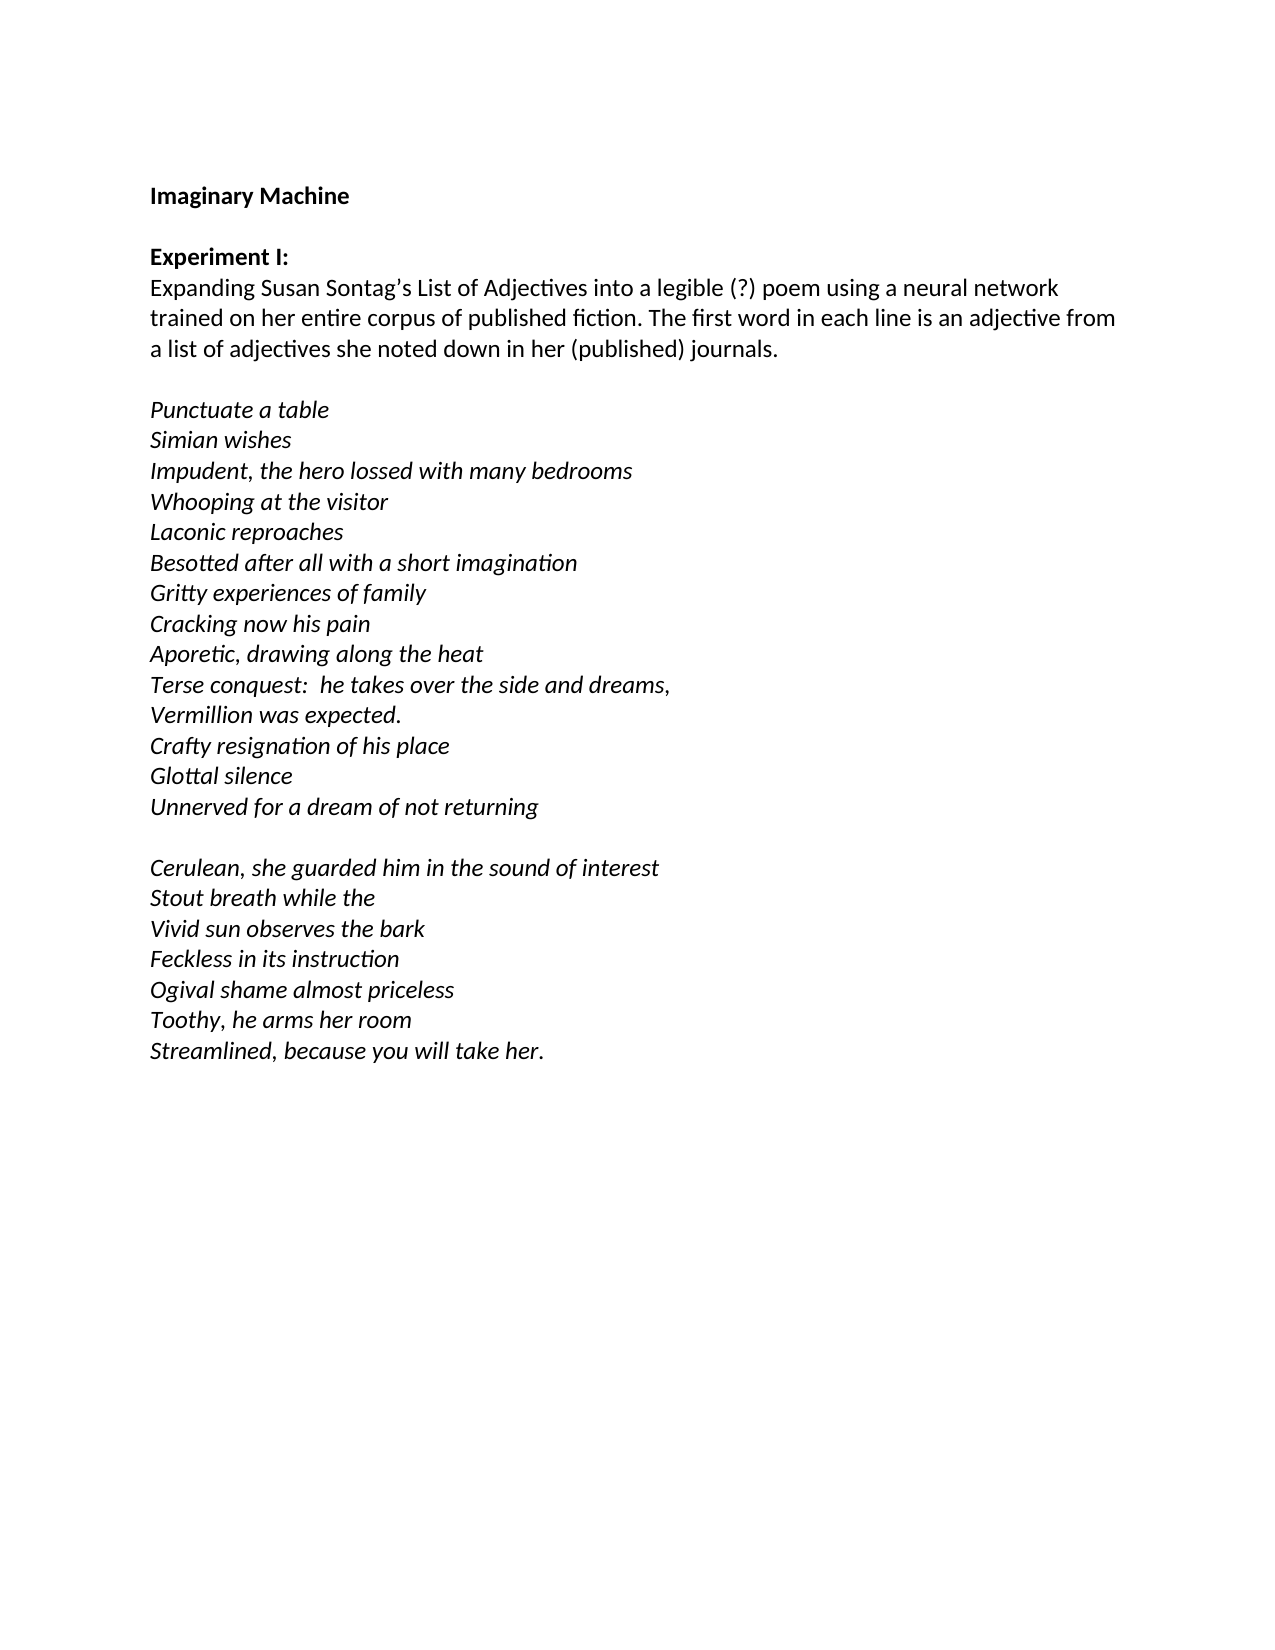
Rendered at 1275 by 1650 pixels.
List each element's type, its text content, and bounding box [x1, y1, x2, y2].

text Feckless in its instruction [150, 943, 1125, 974]
text Gritty experiences of family [150, 577, 1125, 608]
text Vivid sun observes the bark [150, 913, 1125, 943]
text Stout breath while the [150, 882, 1125, 913]
text Terse conquest: he takes over the side and dreams, [150, 669, 1125, 699]
text Glottal silence [150, 760, 1125, 791]
text Whooping at the visitor [150, 486, 1125, 516]
text Expanding Susan Sontag’s List of Adjectives into a legible (?) poem using a neural network trained on her entire corpus of published fiction. The first word in each line is an adjective from a list of adjectives she noted down in her (published) journals. [150, 272, 1125, 364]
text Aporetic, drawing along the heat [150, 638, 1125, 669]
text Toothy, he arms her room [150, 1004, 1125, 1035]
text Besotted after all with a short imagination [150, 547, 1125, 577]
text Simian wishes [150, 425, 1125, 455]
text Punctuate a table [150, 394, 1125, 425]
text Experiment I: [150, 242, 1125, 272]
text Cerulean, she guarded him in the sound of interest [150, 852, 1125, 882]
text Ogival shame almost priceless [150, 974, 1125, 1004]
text Cracking now his pain [150, 608, 1125, 638]
text Unnerved for a dream of not returning [150, 791, 1125, 821]
text Streamlined, because you will take her. [150, 1035, 1125, 1066]
text Imaginary Machine [150, 181, 1125, 211]
text Vermillion was expected. [150, 699, 1125, 730]
text Crafty resignation of his place [150, 730, 1125, 760]
text Laconic reproaches [150, 516, 1125, 547]
text Impudent, the hero lossed with many bedrooms [150, 455, 1125, 486]
